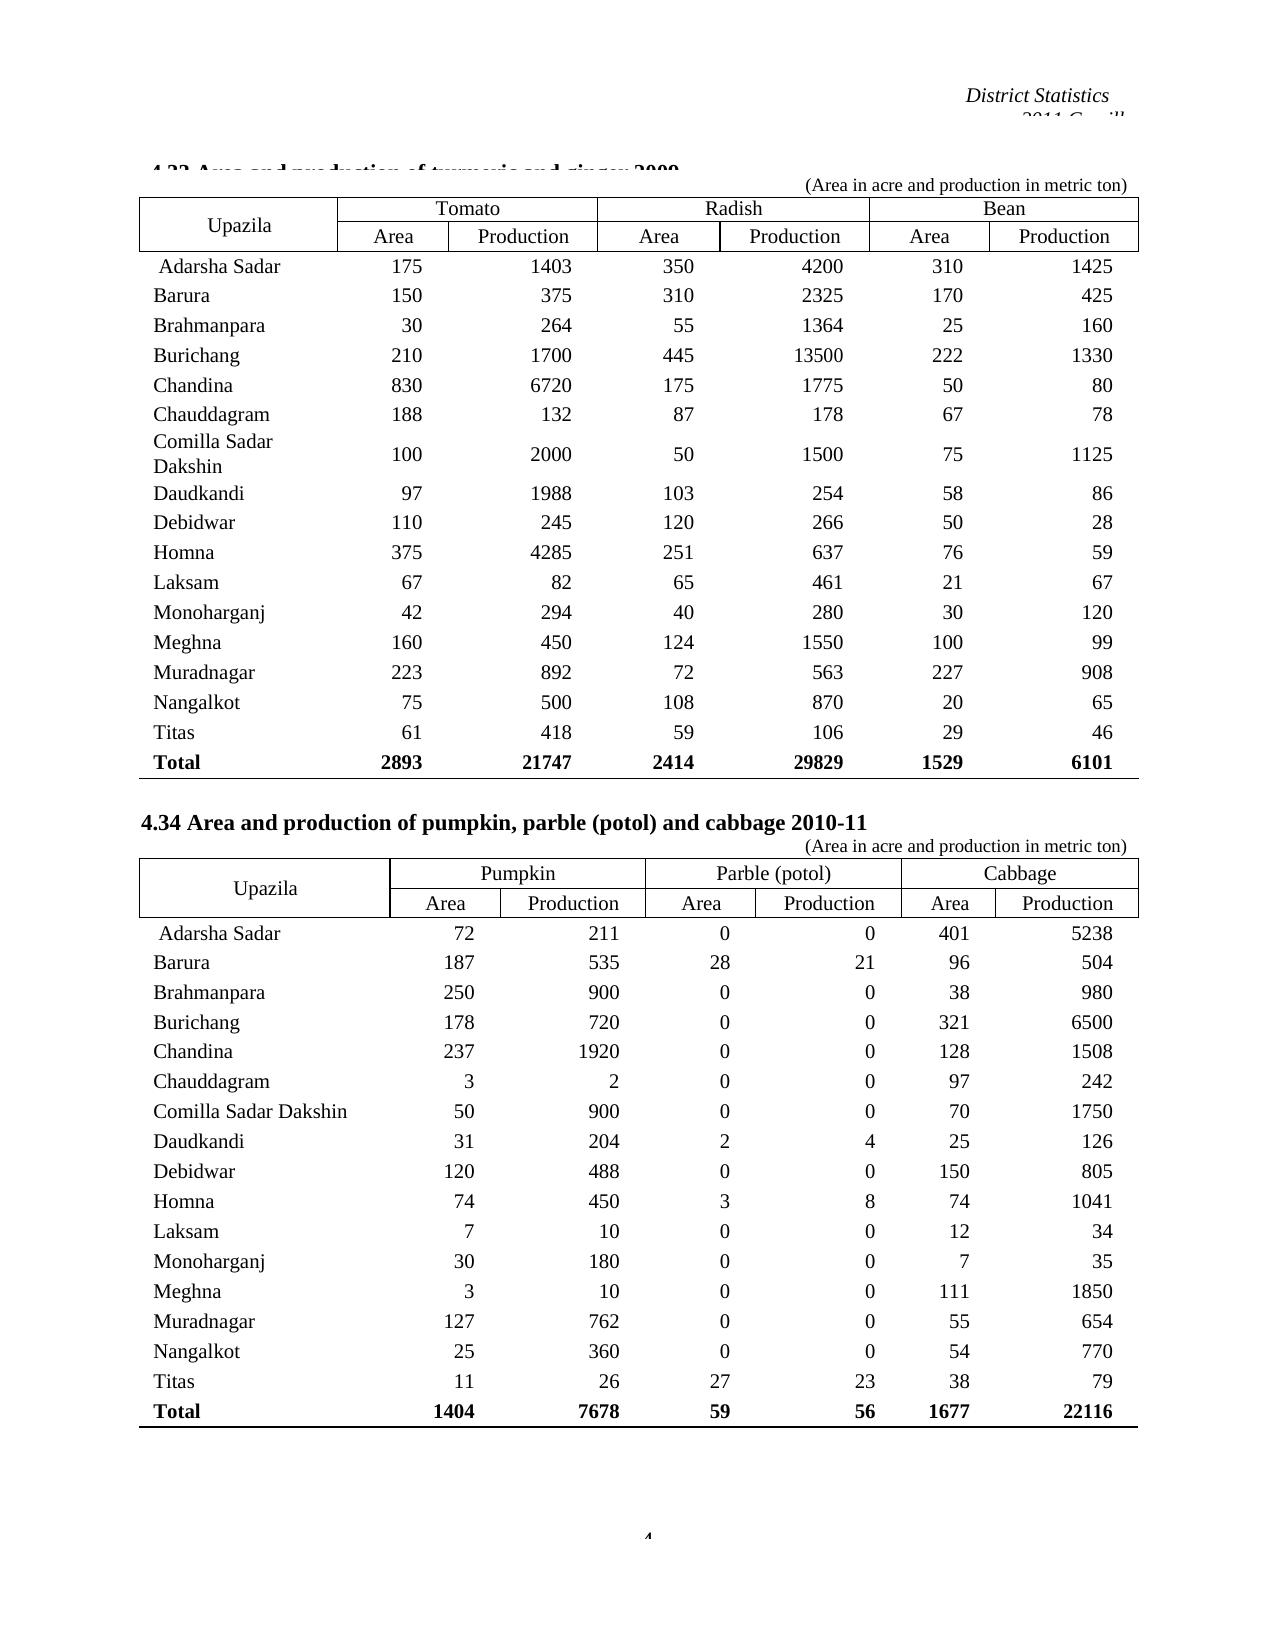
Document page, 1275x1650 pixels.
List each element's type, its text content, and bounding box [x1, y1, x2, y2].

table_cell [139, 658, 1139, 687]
text (Area in acre and production in metric ton) [805, 836, 1202, 857]
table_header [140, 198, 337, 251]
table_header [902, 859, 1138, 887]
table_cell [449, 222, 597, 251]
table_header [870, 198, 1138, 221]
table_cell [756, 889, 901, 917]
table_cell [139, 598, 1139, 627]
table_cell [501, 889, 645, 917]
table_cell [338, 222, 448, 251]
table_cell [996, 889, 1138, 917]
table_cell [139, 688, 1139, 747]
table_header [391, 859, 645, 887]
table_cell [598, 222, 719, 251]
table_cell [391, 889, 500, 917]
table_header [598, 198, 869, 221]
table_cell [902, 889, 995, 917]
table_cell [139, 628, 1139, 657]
text 4.34 Area and production of pumpkin, parble (potol) and cabbage 2010-11 [141, 809, 1202, 836]
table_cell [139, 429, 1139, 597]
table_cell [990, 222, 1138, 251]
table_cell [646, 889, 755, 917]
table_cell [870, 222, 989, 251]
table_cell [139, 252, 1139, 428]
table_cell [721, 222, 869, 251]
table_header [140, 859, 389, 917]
text (Area in acre and production in metric ton) [805, 175, 1202, 196]
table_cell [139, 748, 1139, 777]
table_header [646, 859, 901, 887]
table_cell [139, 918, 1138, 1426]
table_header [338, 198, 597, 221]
